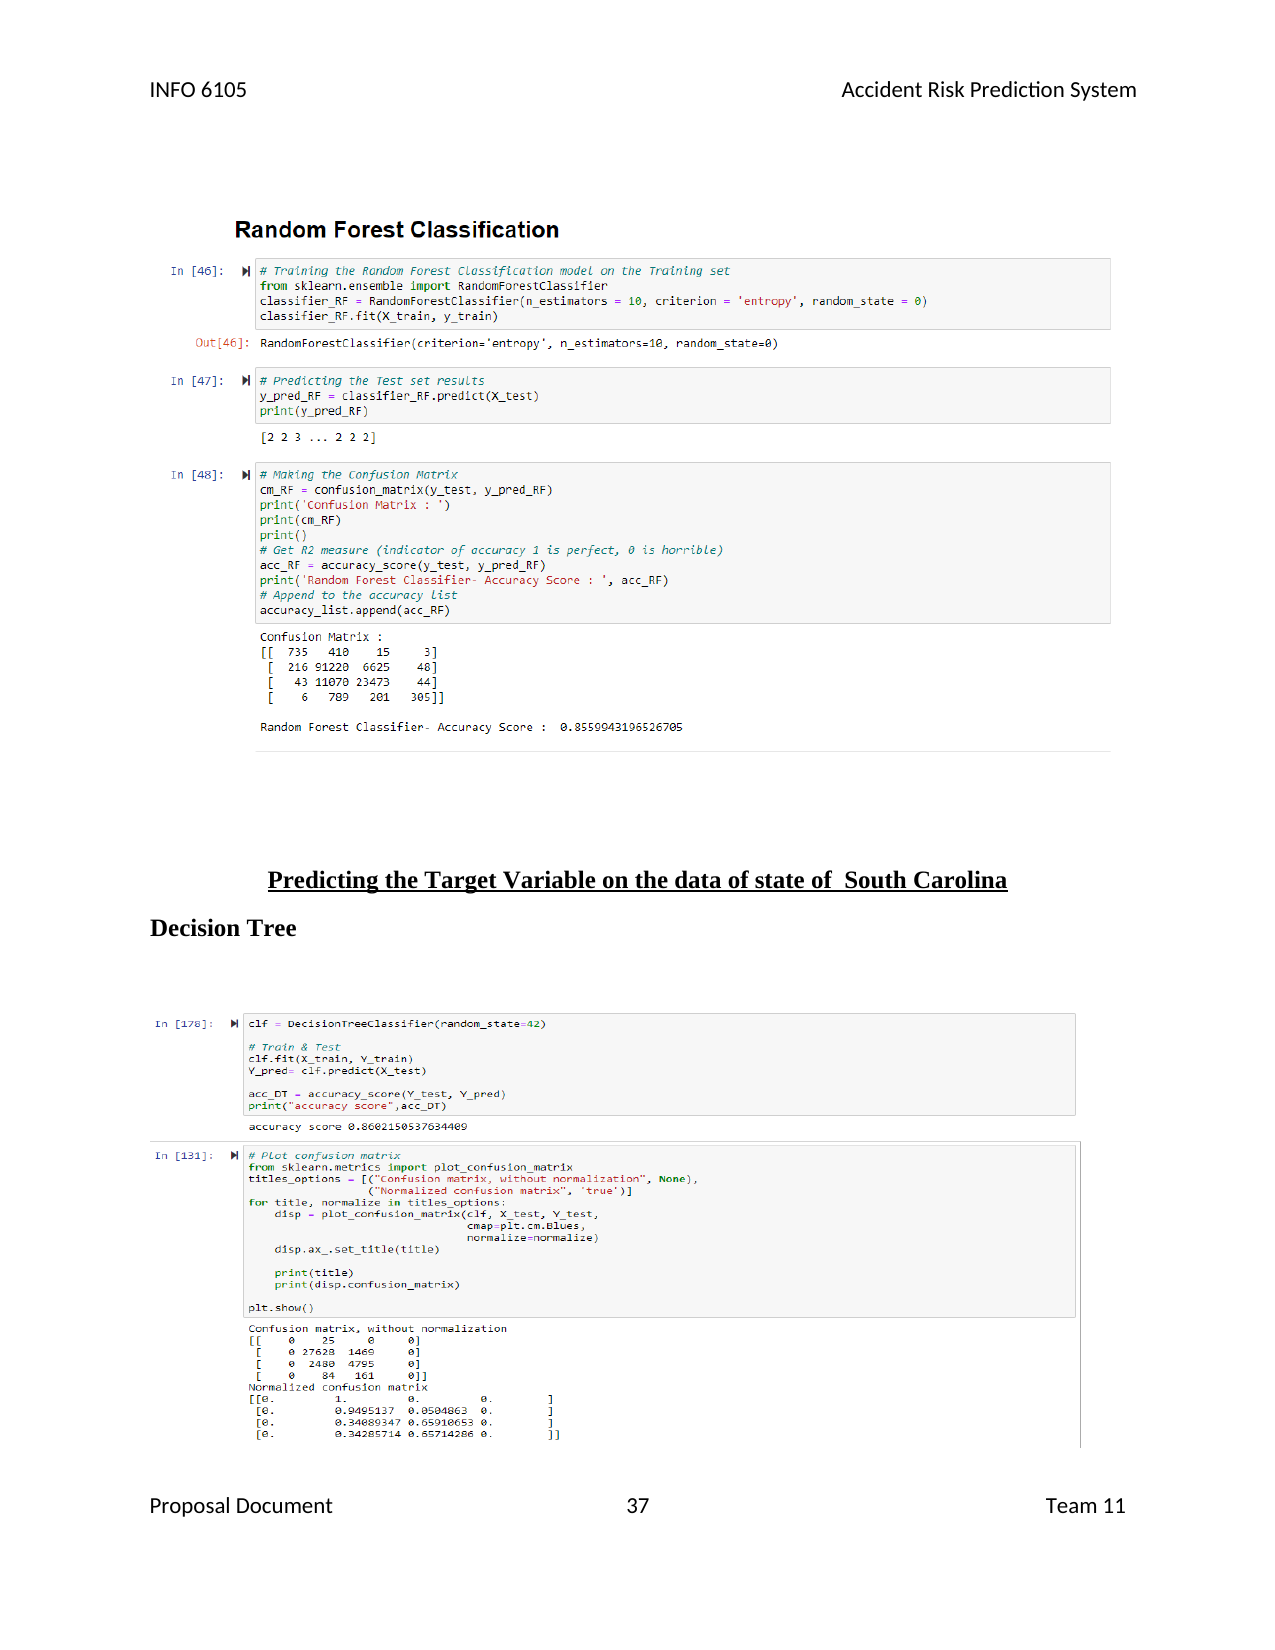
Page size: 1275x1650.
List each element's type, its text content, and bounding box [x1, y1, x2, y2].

text Predicting the Target Variable on the data of state of South Carolina [150, 865, 1125, 894]
text Decision Tree [150, 913, 1125, 942]
picture [150, 1008, 1086, 1448]
picture [150, 206, 1125, 752]
